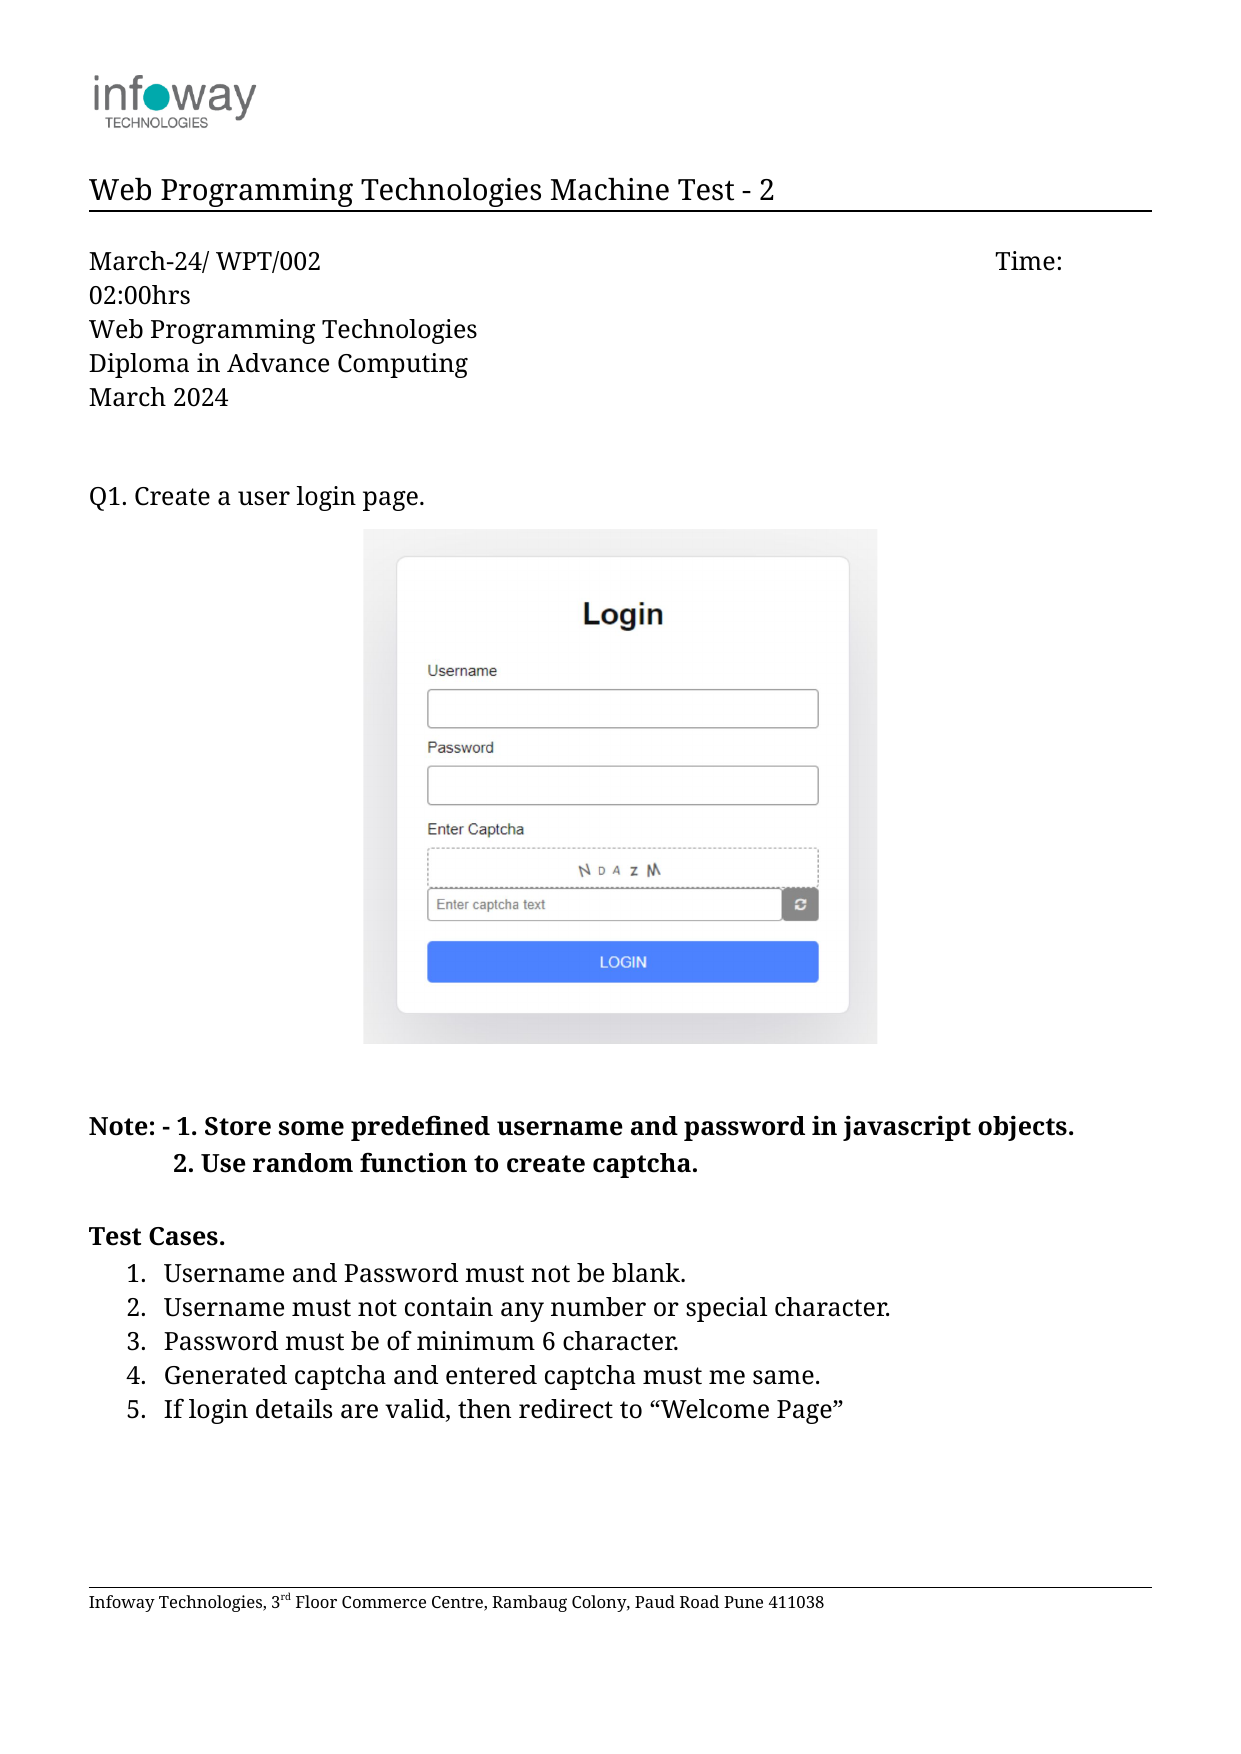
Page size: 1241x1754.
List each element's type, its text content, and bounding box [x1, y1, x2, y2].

list If login details are valid, then redirect to “Welcome Page” [126, 1392, 1152, 1426]
text Test Cases. [89, 1219, 1152, 1253]
list Username and Password must not be blank. [126, 1256, 1152, 1289]
picture [88, 73, 259, 131]
text March 2024 [89, 379, 1152, 414]
list Generated captcha and entered captcha must me same. [126, 1358, 1152, 1392]
text Note: - 1. Store some predefined username and password in javascript objects. [89, 1108, 1152, 1142]
list Q1. Create a user login page. [89, 479, 1152, 513]
list Password must be of minimum 6 character. [126, 1324, 1152, 1358]
text Diploma in Advance Computing [89, 346, 1152, 379]
picture [363, 529, 878, 1044]
list Username must not contain any number or special character. [126, 1289, 1152, 1324]
text March-24/ WPT/002 Time: 02:00hrs [89, 243, 1152, 311]
text Web Programming Technologies [89, 311, 1152, 346]
text 2. Use random function to create captcha. [89, 1145, 1152, 1179]
text Web Programming Technologies Machine Test - 2 [89, 169, 1152, 210]
